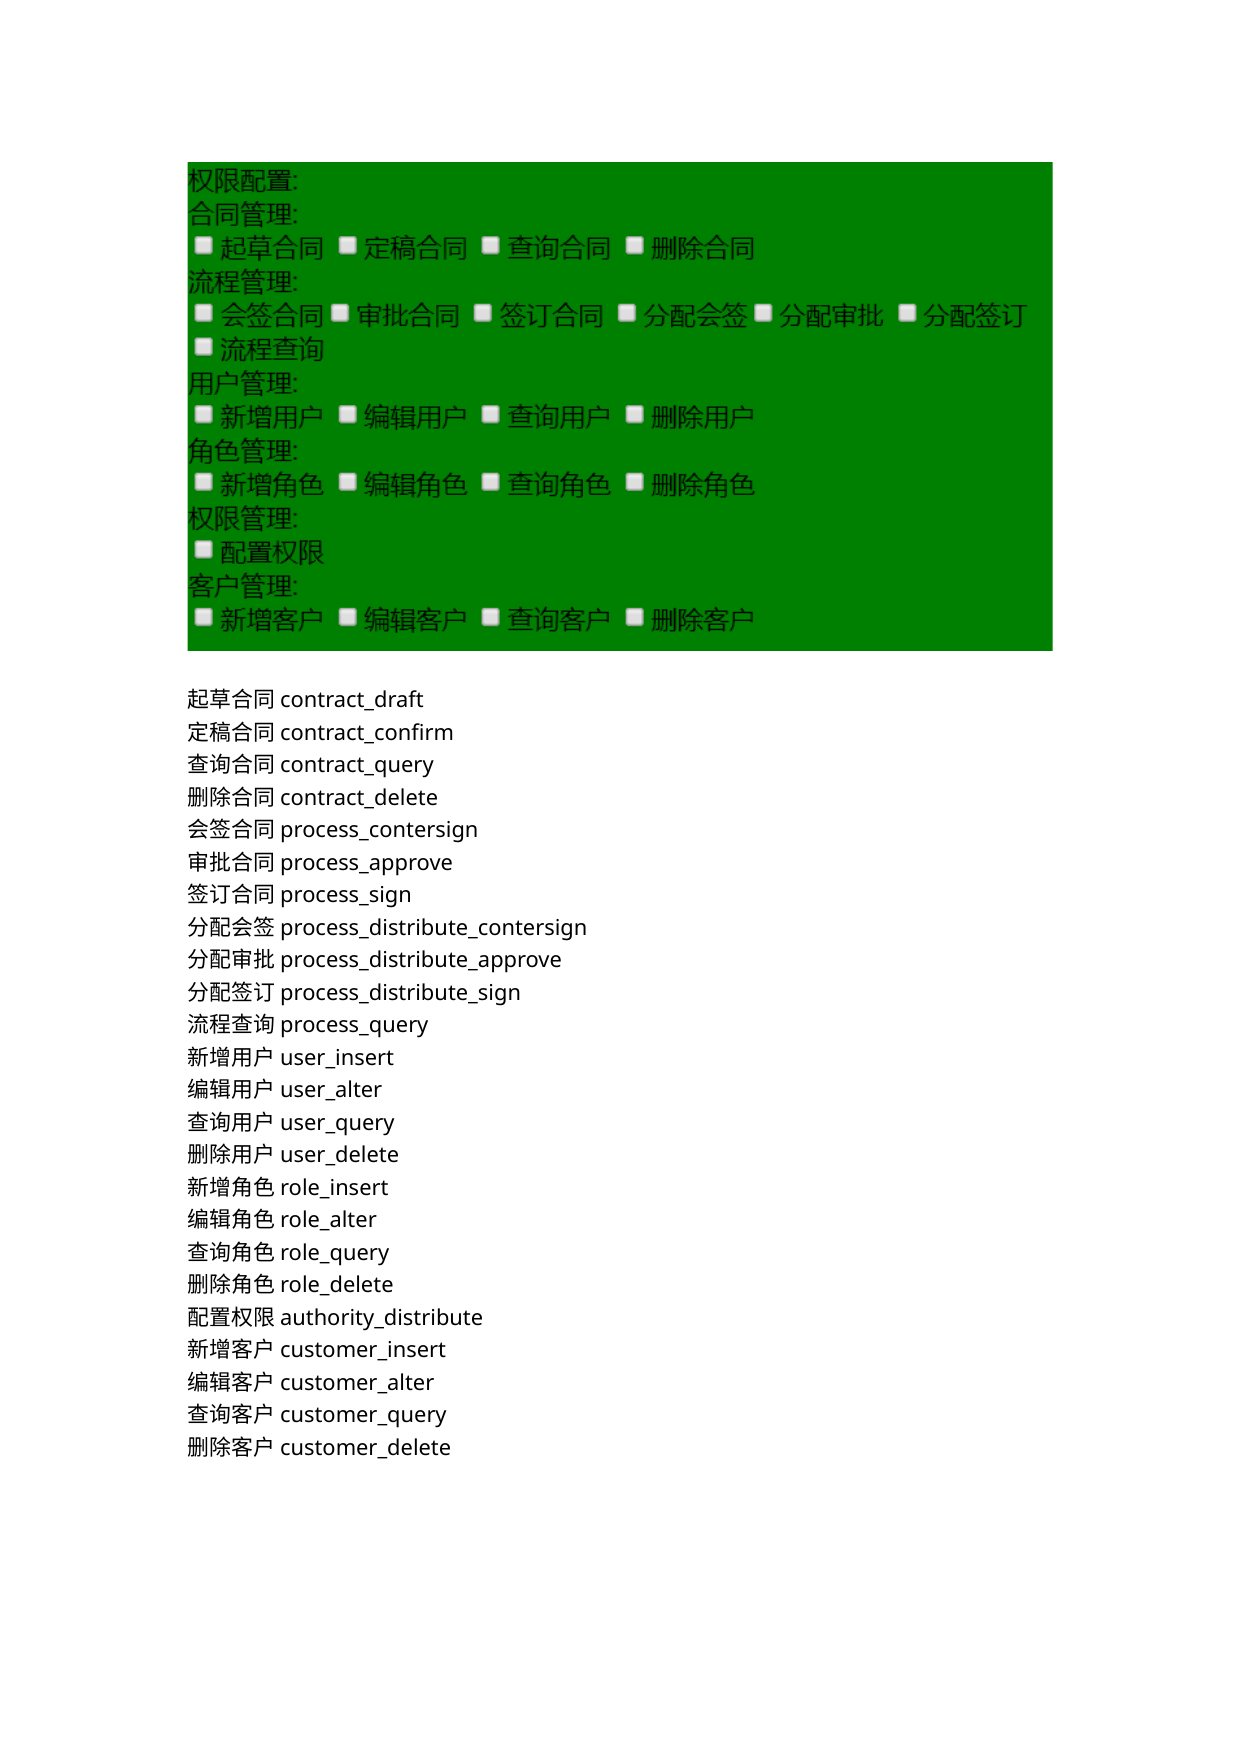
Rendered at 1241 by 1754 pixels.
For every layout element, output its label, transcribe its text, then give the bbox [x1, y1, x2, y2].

picture [187, 162, 1053, 651]
text 编辑用户 user_alter [187, 1072, 1053, 1104]
text 编辑客户 customer_alter [187, 1364, 1053, 1397]
text 起草合同 contract_draft [187, 682, 1053, 714]
text 删除角色 role_delete [187, 1267, 1053, 1299]
text 流程查询 process_query [187, 1007, 1053, 1039]
text 编辑角色 role_alter [187, 1202, 1053, 1234]
text 会签合同 process_contersign [187, 812, 1053, 844]
text 新增客户 customer_insert [187, 1332, 1053, 1364]
text 查询客户 customer_query [187, 1397, 1053, 1429]
text 配置权限 authority_distribute [187, 1299, 1053, 1332]
text 签订合同 process_sign [187, 877, 1053, 909]
text 删除客户 customer_delete [187, 1429, 1053, 1462]
text 分配签订 process_distribute_sign [187, 974, 1053, 1007]
text 查询用户 user_query [187, 1104, 1053, 1137]
text 查询合同 contract_query [187, 747, 1053, 779]
text 删除合同 contract_delete [187, 779, 1053, 812]
text 查询角色 role_query [187, 1234, 1053, 1267]
text 定稿合同 contract_confirm [187, 714, 1053, 747]
text 删除用户 user_delete [187, 1137, 1053, 1169]
text 分配审批 process_distribute_approve [187, 942, 1053, 974]
text 审批合同 process_approve [187, 844, 1053, 877]
text 新增角色 role_insert [187, 1169, 1053, 1202]
text 分配会签 process_distribute_contersign [187, 909, 1053, 942]
text 新增用户 user_insert [187, 1039, 1053, 1072]
